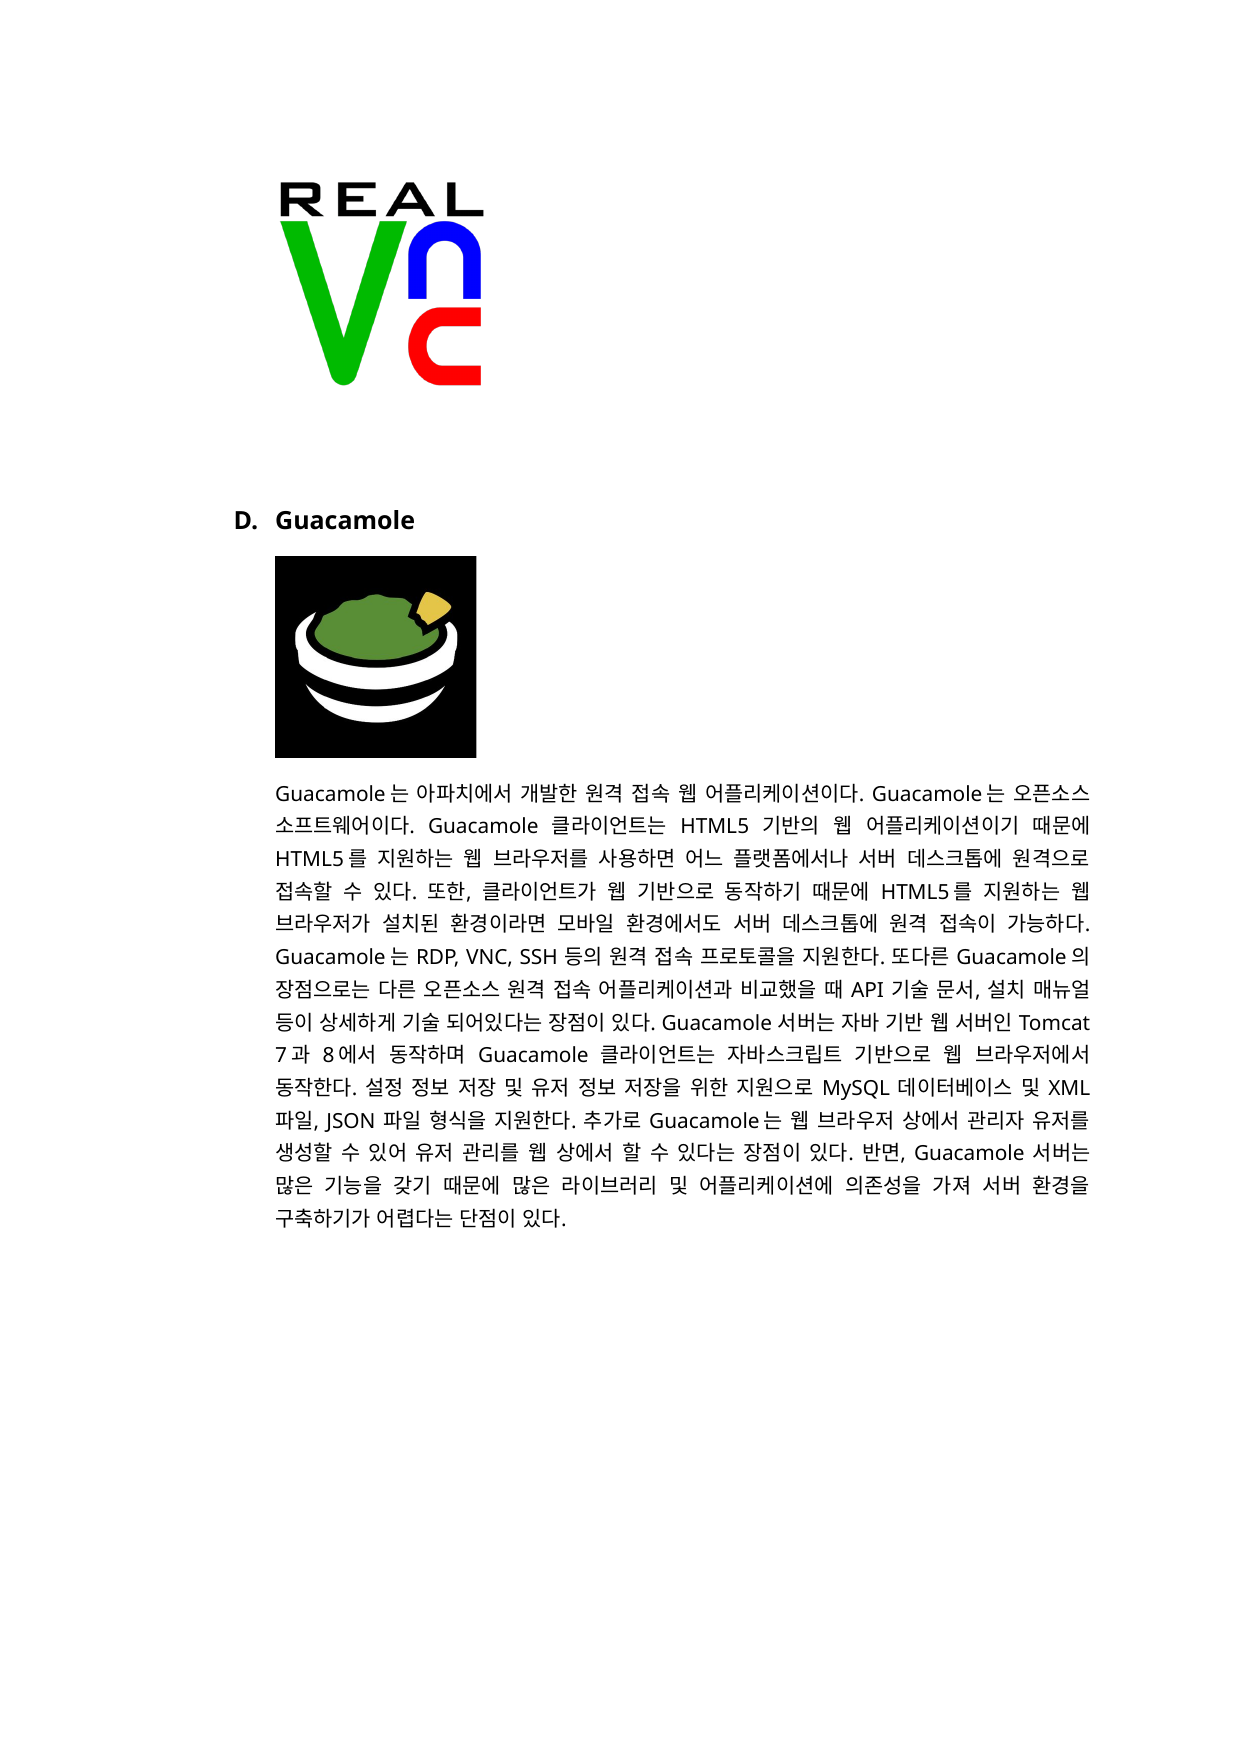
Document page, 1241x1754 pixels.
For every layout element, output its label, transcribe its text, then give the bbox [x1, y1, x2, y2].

list Guacamole [233, 503, 1090, 537]
picture [275, 556, 477, 758]
picture [275, 177, 488, 390]
